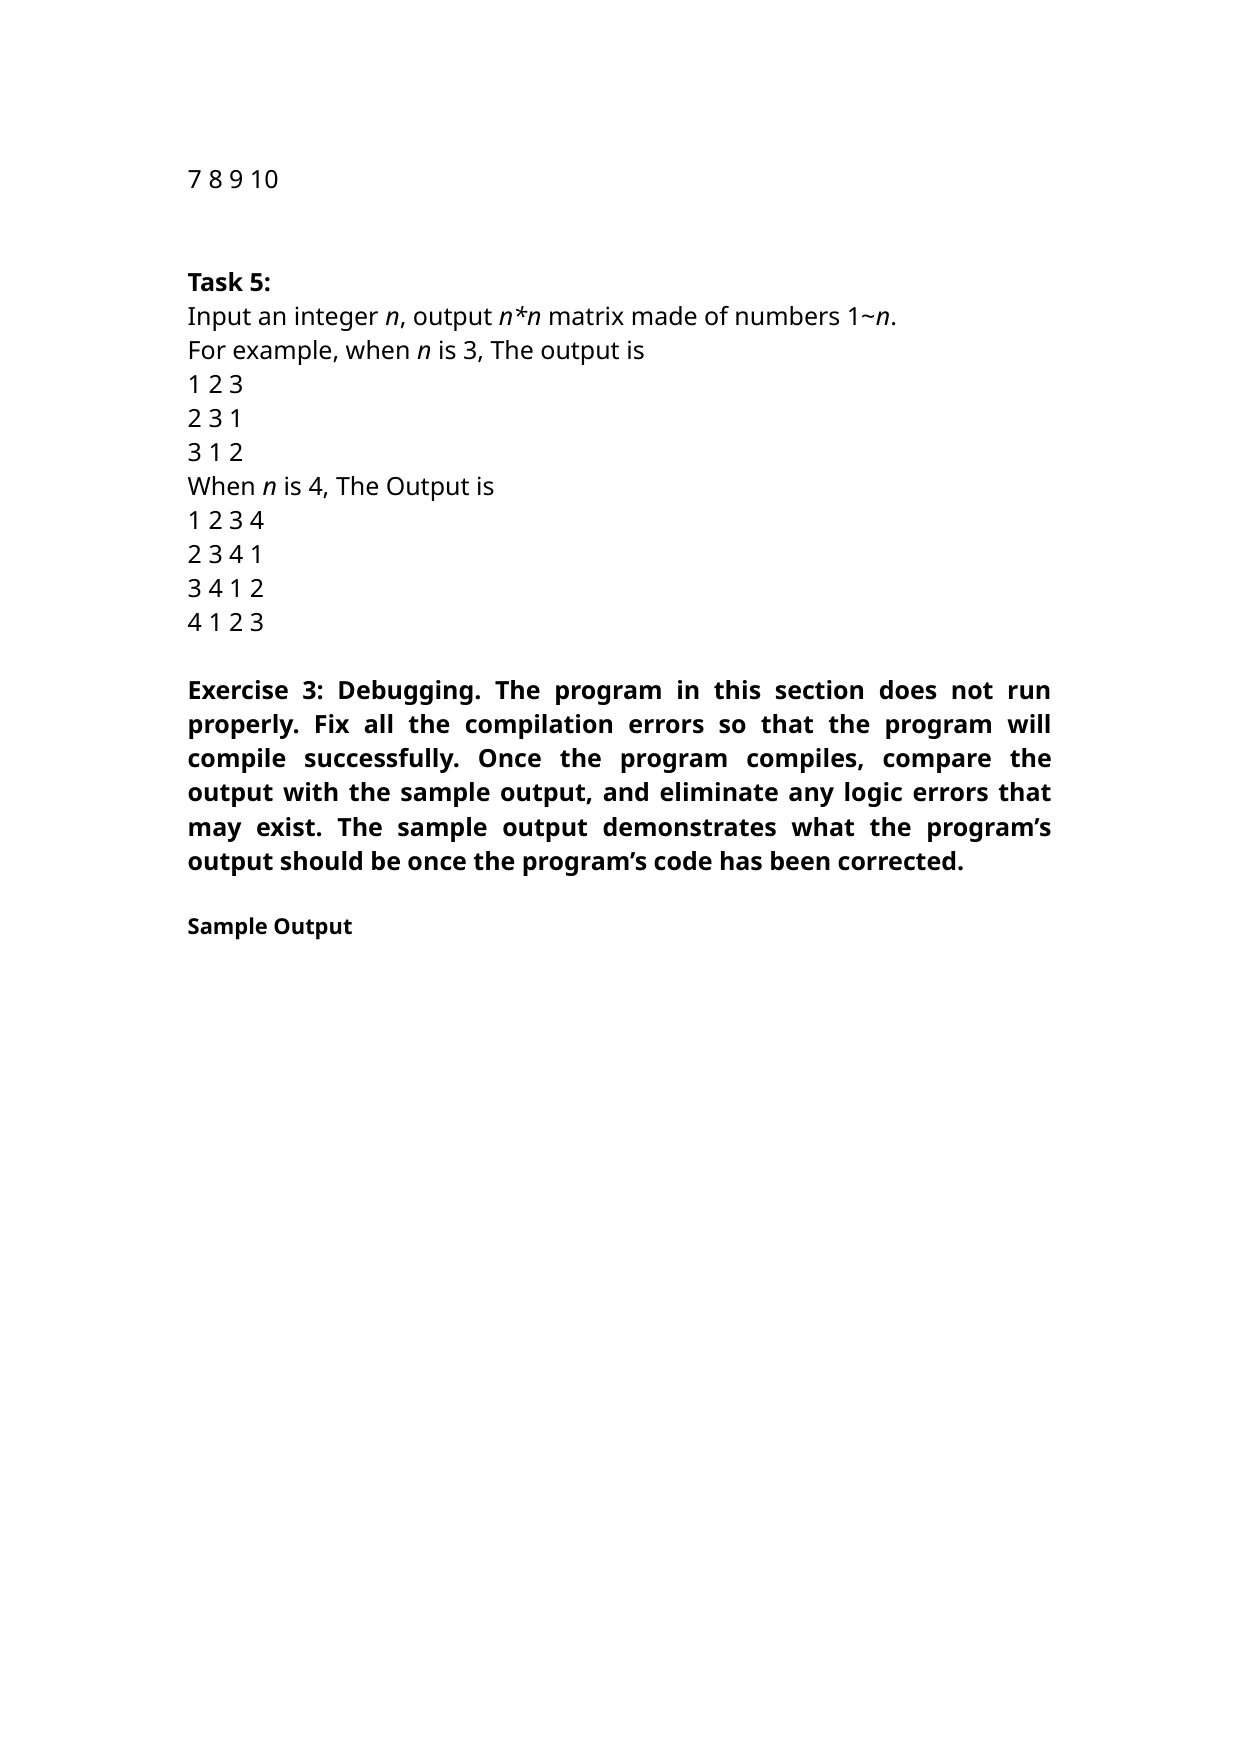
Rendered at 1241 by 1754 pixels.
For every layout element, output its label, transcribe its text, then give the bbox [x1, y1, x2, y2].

text 1 2 3 [187, 366, 1053, 400]
text For example, when n is 3, The output is [187, 332, 1053, 366]
text Task 5: [187, 264, 1053, 298]
text When n is 4, The Output is [187, 468, 1053, 503]
text 3 1 2 [187, 434, 1053, 468]
text 7 8 9 10 [187, 162, 1053, 196]
text Input an integer n, output n*n matrix made of numbers 1~n. [187, 298, 1053, 332]
text 2 3 1 [187, 400, 1053, 434]
text 3 4 1 2 [187, 571, 1053, 605]
text Exercise 3: Debugging. The program in this section does not run properly. Fix all the compilation errors so that the program will compile successfully. Once the program compiles, compare the output with the sample output, and eliminate any logic errors that may exist. The sample output demonstrates what the program’s output should be once the program’s code has been corrected. [187, 673, 1053, 877]
text 1 2 3 4 [187, 503, 1053, 537]
text 2 3 4 1 [187, 537, 1053, 571]
text 4 1 2 3 [187, 605, 1053, 639]
text Sample Output [187, 911, 1053, 941]
